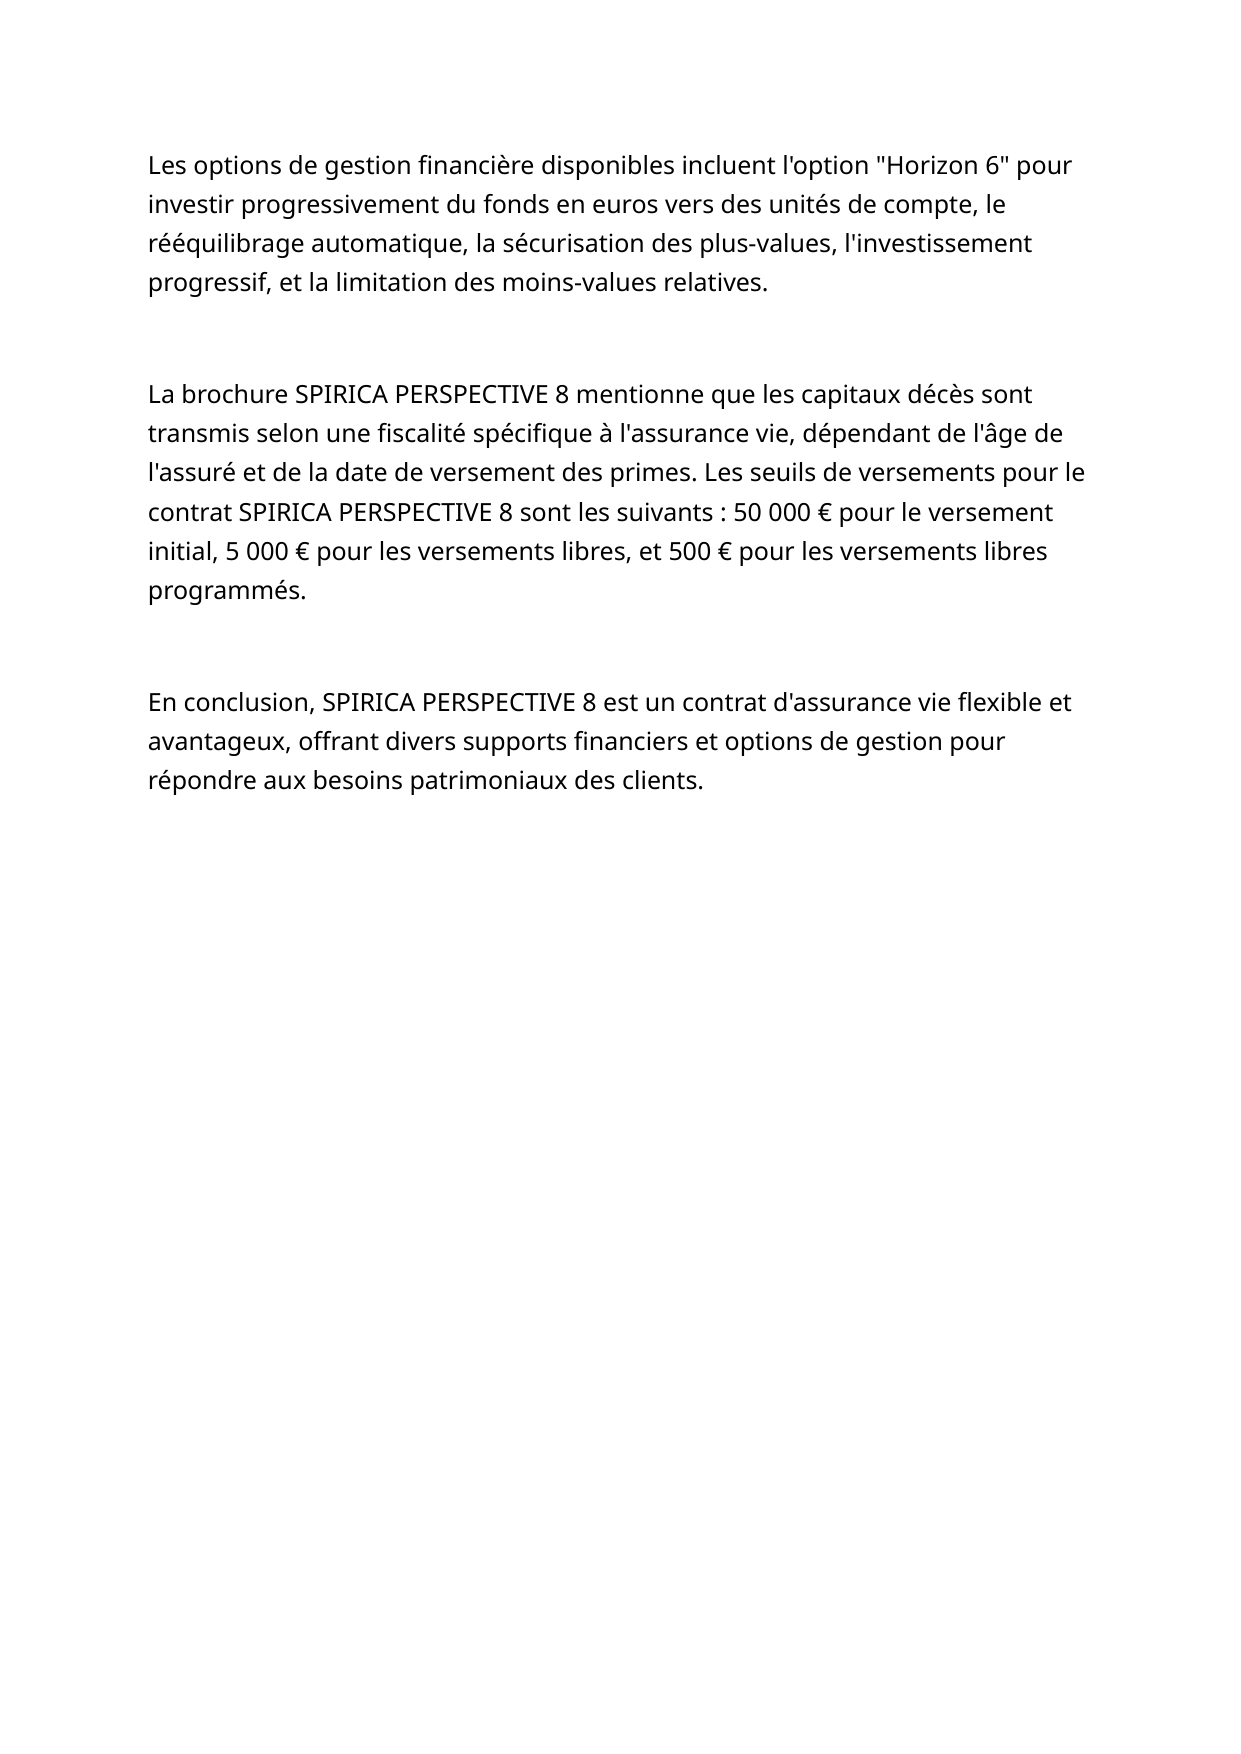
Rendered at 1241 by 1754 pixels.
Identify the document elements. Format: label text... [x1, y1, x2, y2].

text En conclusion, SPIRICA PERSPECTIVE 8 est un contrat d'assurance vie flexible et avantageux, offrant divers supports financiers et options de gestion pour répondre aux besoins patrimoniaux des clients. [148, 684, 1093, 797]
text La brochure SPIRICA PERSPECTIVE 8 mentionne que les capitaux décès sont transmis selon une fiscalité spécifique à l'assurance vie, dépendant de l'âge de l'assuré et de la date de versement des primes. Les seuils de versements pour le contrat SPIRICA PERSPECTIVE 8 sont les suivants : 50 000 € pour le versement initial, 5 000 € pour les versements libres, et 500 € pour les versements libres programmés. [148, 377, 1093, 607]
text Les options de gestion financière disponibles incluent l'option "Horizon 6" pour investir progressivement du fonds en euros vers des unités de compte, le rééquilibrage automatique, la sécurisation des plus-values, l'investissement progressif, et la limitation des moins-values relatives. [148, 148, 1093, 299]
